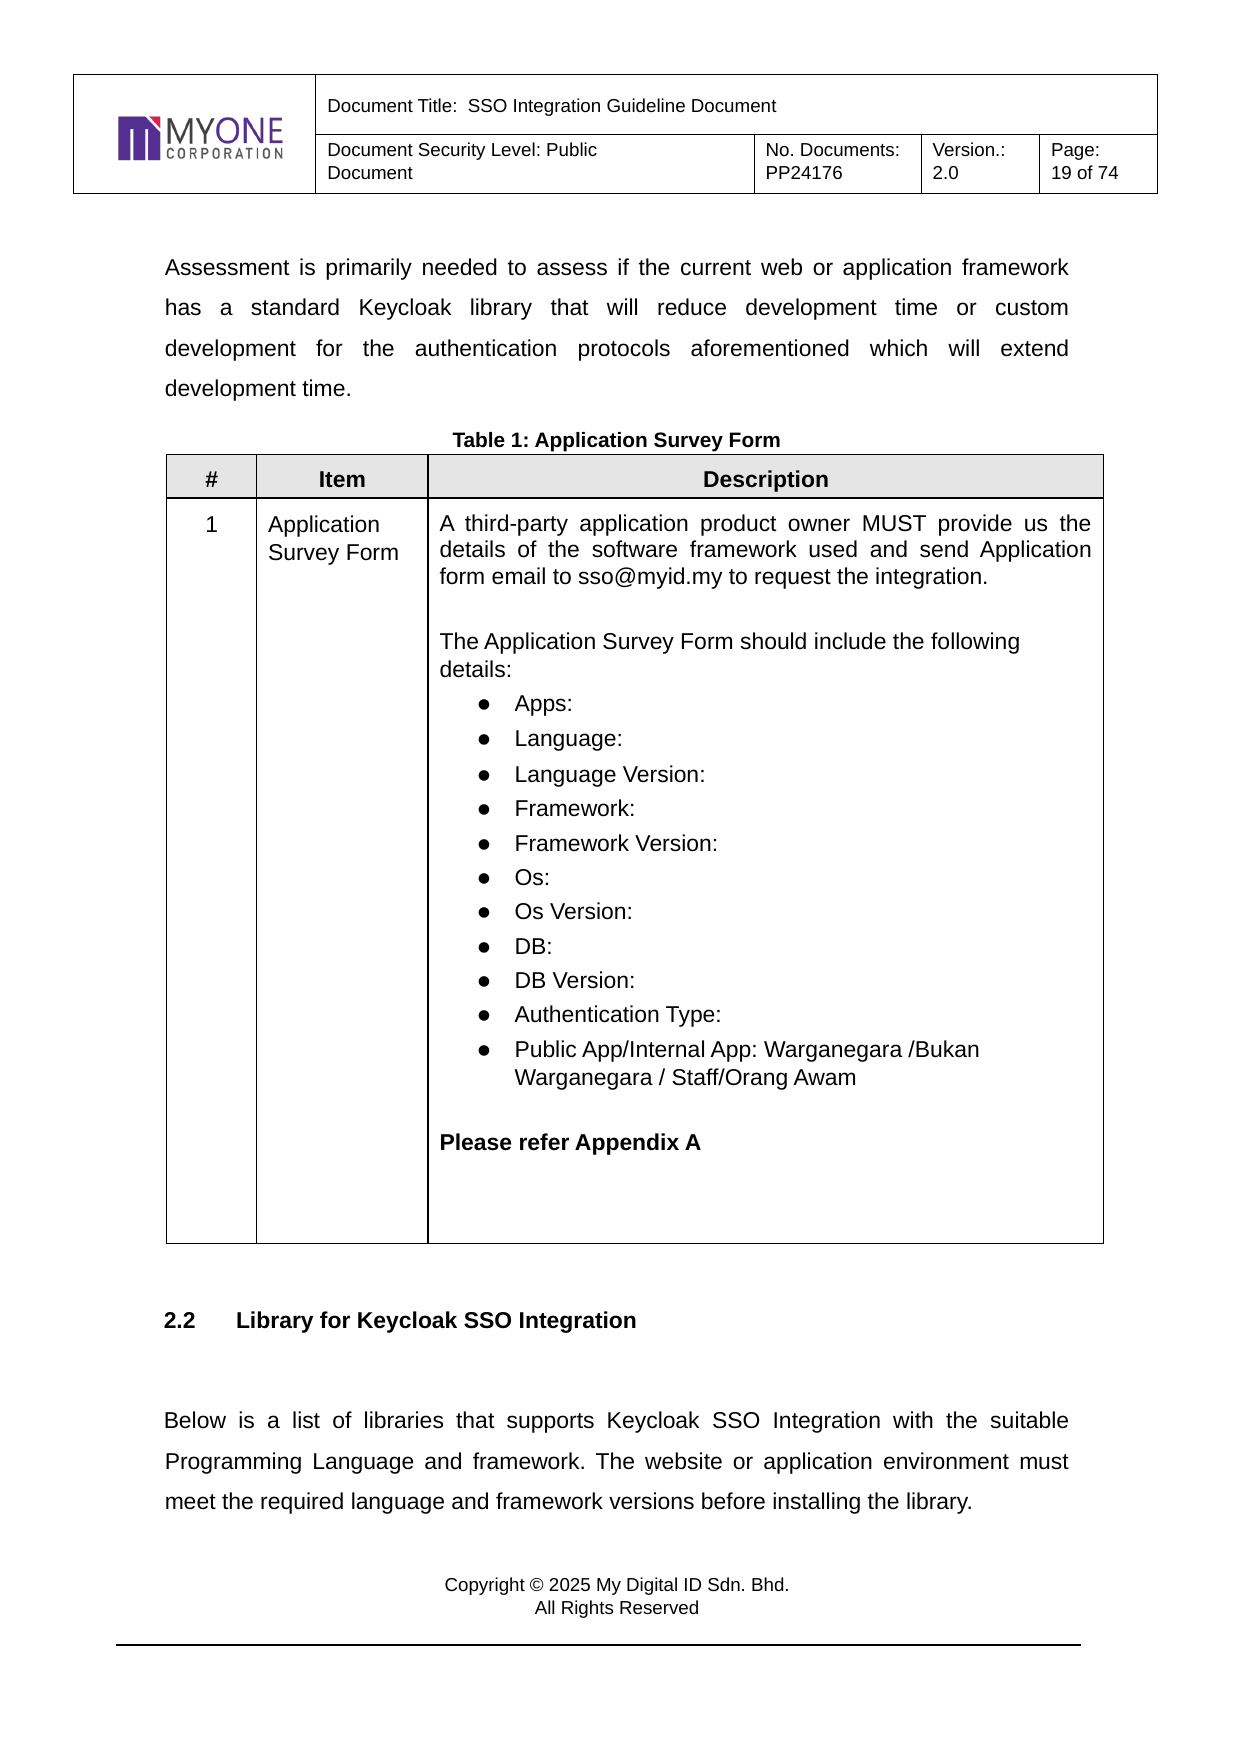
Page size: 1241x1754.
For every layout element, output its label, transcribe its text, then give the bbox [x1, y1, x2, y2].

subtitle 2.2 Library for Keycloak SSO Integration [163, 1307, 1087, 1333]
table_cell Application Survey Form [257, 499, 427, 1243]
table_header Item [257, 455, 427, 497]
text Below is a list of libraries that supports Keycloak SSO Integration with the suitable Programming Language and framework. The website or application environment must meet the required language and framework versions before installing the library. [163, 1407, 1070, 1514]
table_cell 1 [167, 499, 256, 1243]
table_header Description [429, 455, 1103, 497]
text Table 1: Application Survey Form [165, 428, 1068, 452]
picture [114, 112, 286, 164]
table_cell A third-party application product owner MUST provide us the details of the software framework used and send Application form email to sso@myid.my to request the integration. The Application Survey Form should include the following details: Apps: Language: Language Version: Framework: Framework Version: Os: Os Version: DB: DB Version: Authentication Type: Public App/Internal App: Warganegara /Bukan Warganegara / Staff/Orang Awam Please refer Appendix A [429, 499, 1103, 1243]
table_header # [167, 455, 256, 497]
